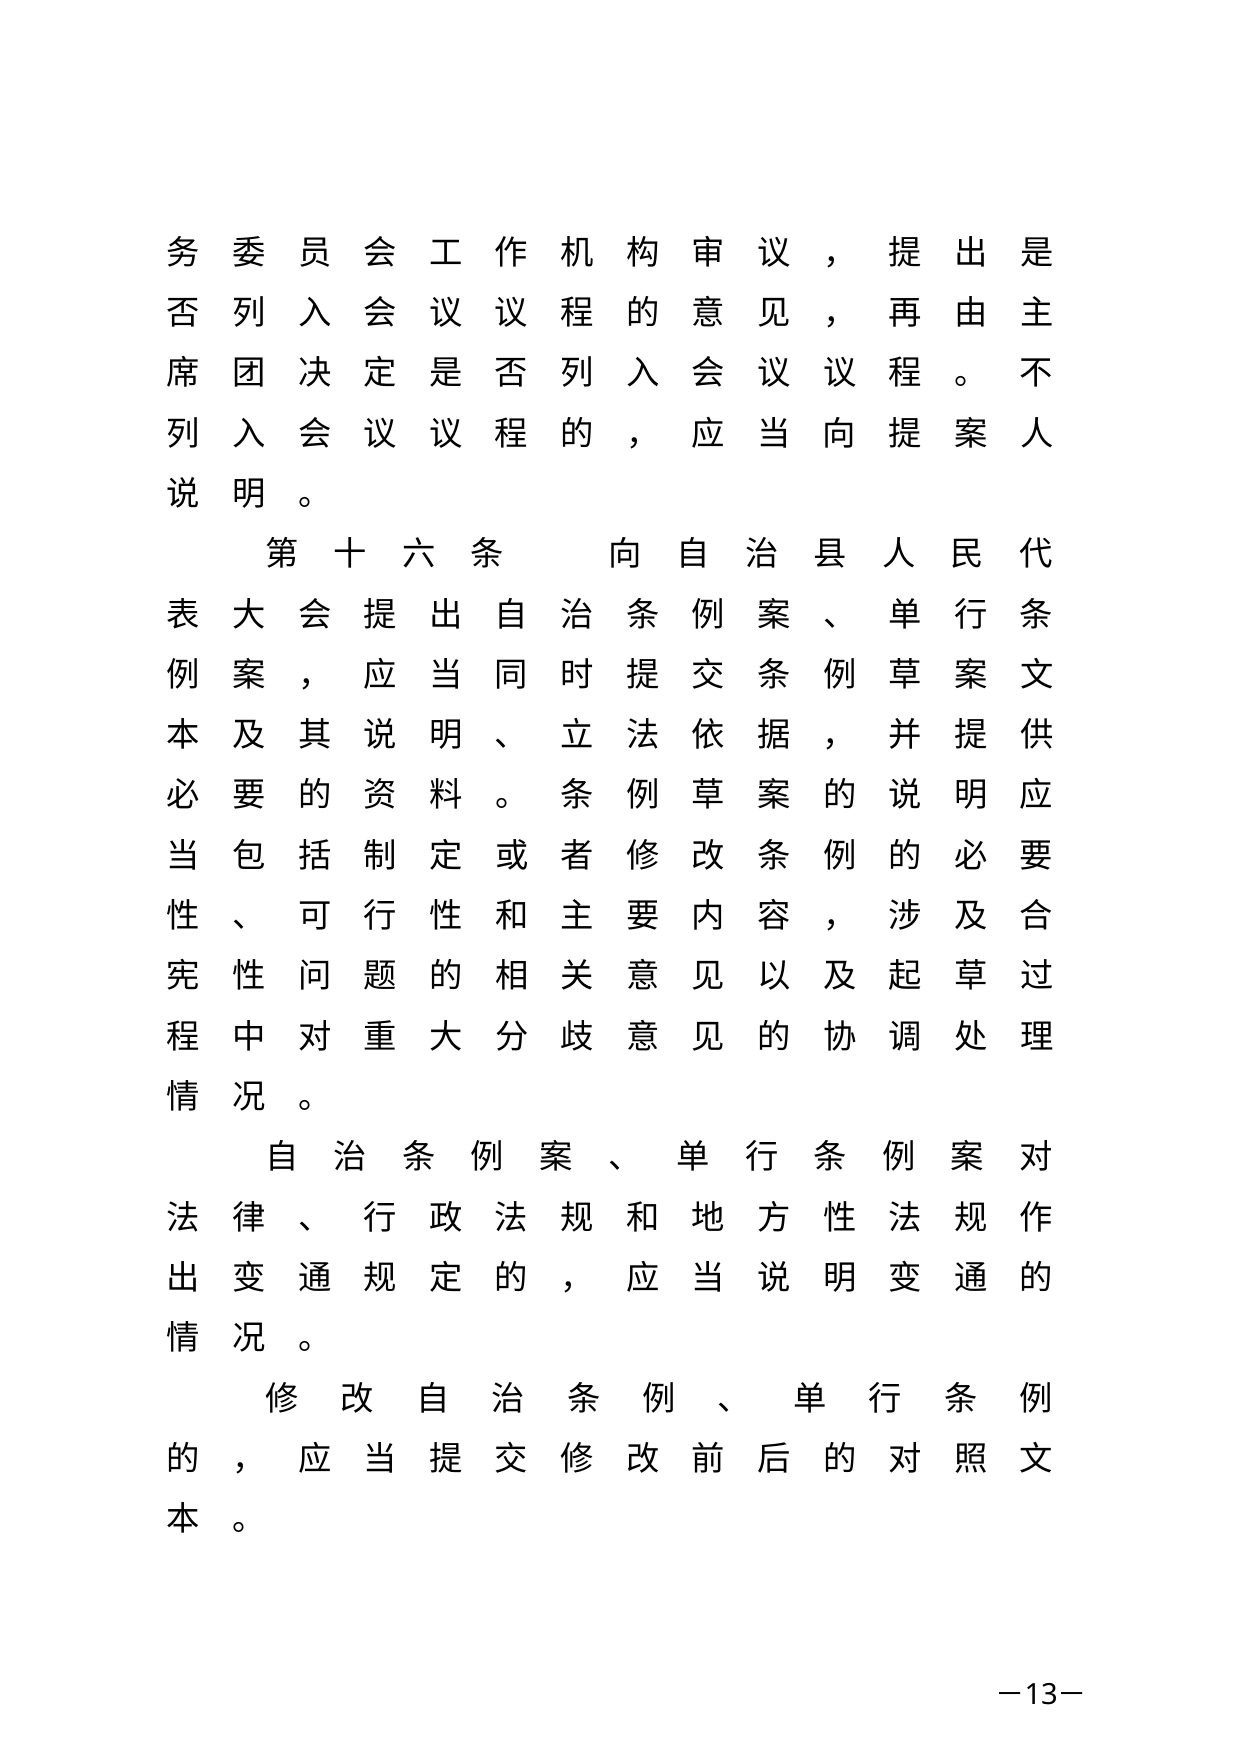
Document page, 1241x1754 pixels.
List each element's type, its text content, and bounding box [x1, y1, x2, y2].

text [167, 219, 1085, 521]
text 第十六条 向自治县人民代表大会提出自治条例案、单行条例案，应当同时提交条例草案文本及其说明、立法依据，并提供必要的资料。条例草案的说明应当包括制定或者修改条例的必要性、可行性和主要内容，涉及合宪性问题的相关意见以及起草过程中对重大分歧意见的协调处理情况。 [167, 521, 1085, 1124]
text 修改自治条例、单行条例的，应当提交修改前后的对照文本。 [167, 1365, 1085, 1546]
text 自治条例案、单行条例案对法律、行政法规和地方性法规作出变通规定的，应当说明变通的情况。 [167, 1124, 1085, 1365]
